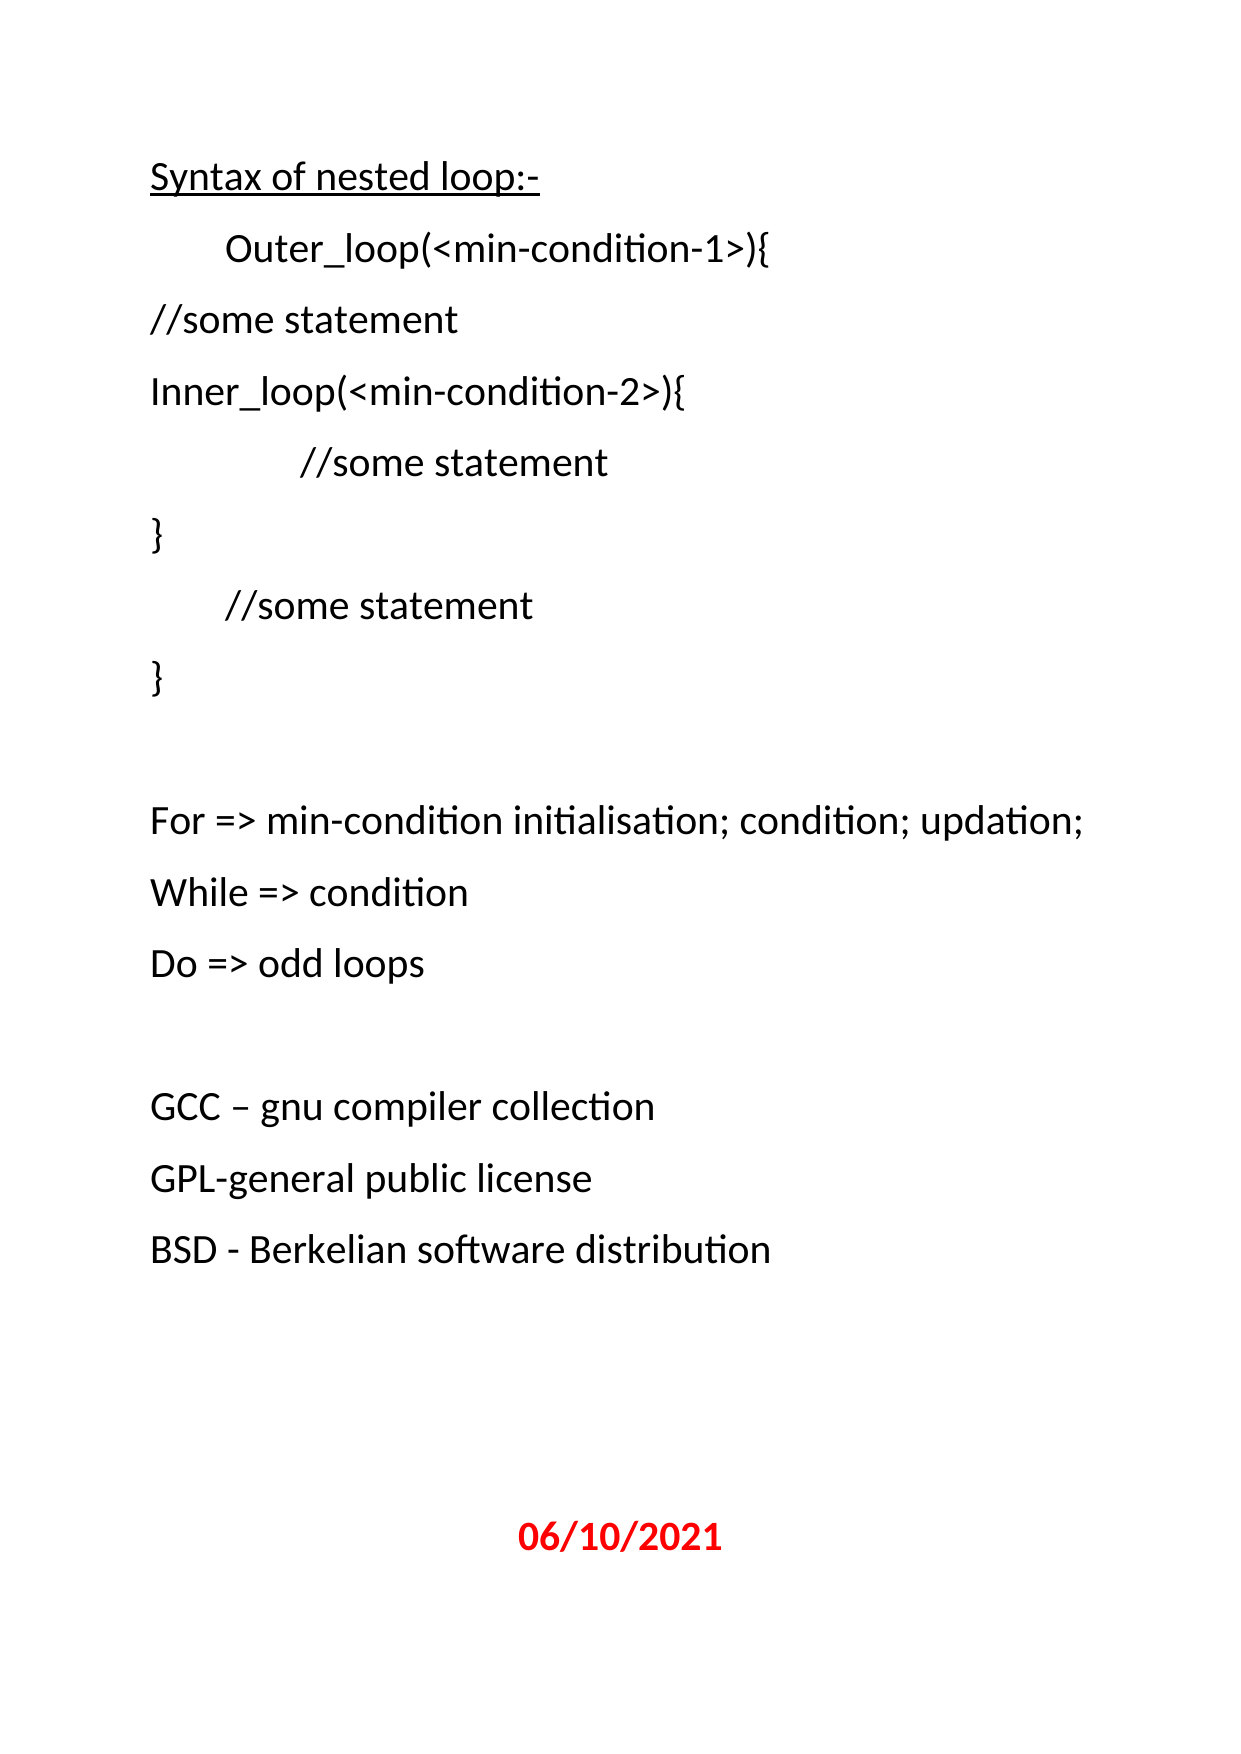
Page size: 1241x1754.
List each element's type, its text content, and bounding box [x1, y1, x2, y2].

text Inner_loop(<min-condition-2>){ [150, 365, 1090, 416]
text //some statement [150, 579, 1090, 630]
text For => min-condition initialisation; condition; updation; [150, 794, 1090, 845]
text BSD - Berkelian software distribution [150, 1223, 1090, 1274]
text While => condition [150, 866, 1090, 916]
text Outer_loop(<min-condition-1>){ [150, 222, 1090, 272]
text Do => odd loops [150, 937, 1090, 988]
text //some statement [150, 436, 1090, 487]
text GPL-general public license [150, 1152, 1090, 1203]
text GCC – gnu compiler collection [150, 1080, 1090, 1131]
text } [150, 651, 1090, 702]
text 06/10/2021 [150, 1510, 1090, 1561]
text } [150, 508, 1090, 559]
text //some statement [150, 293, 1090, 344]
text Syntax of nested loop:- [150, 150, 1090, 201]
